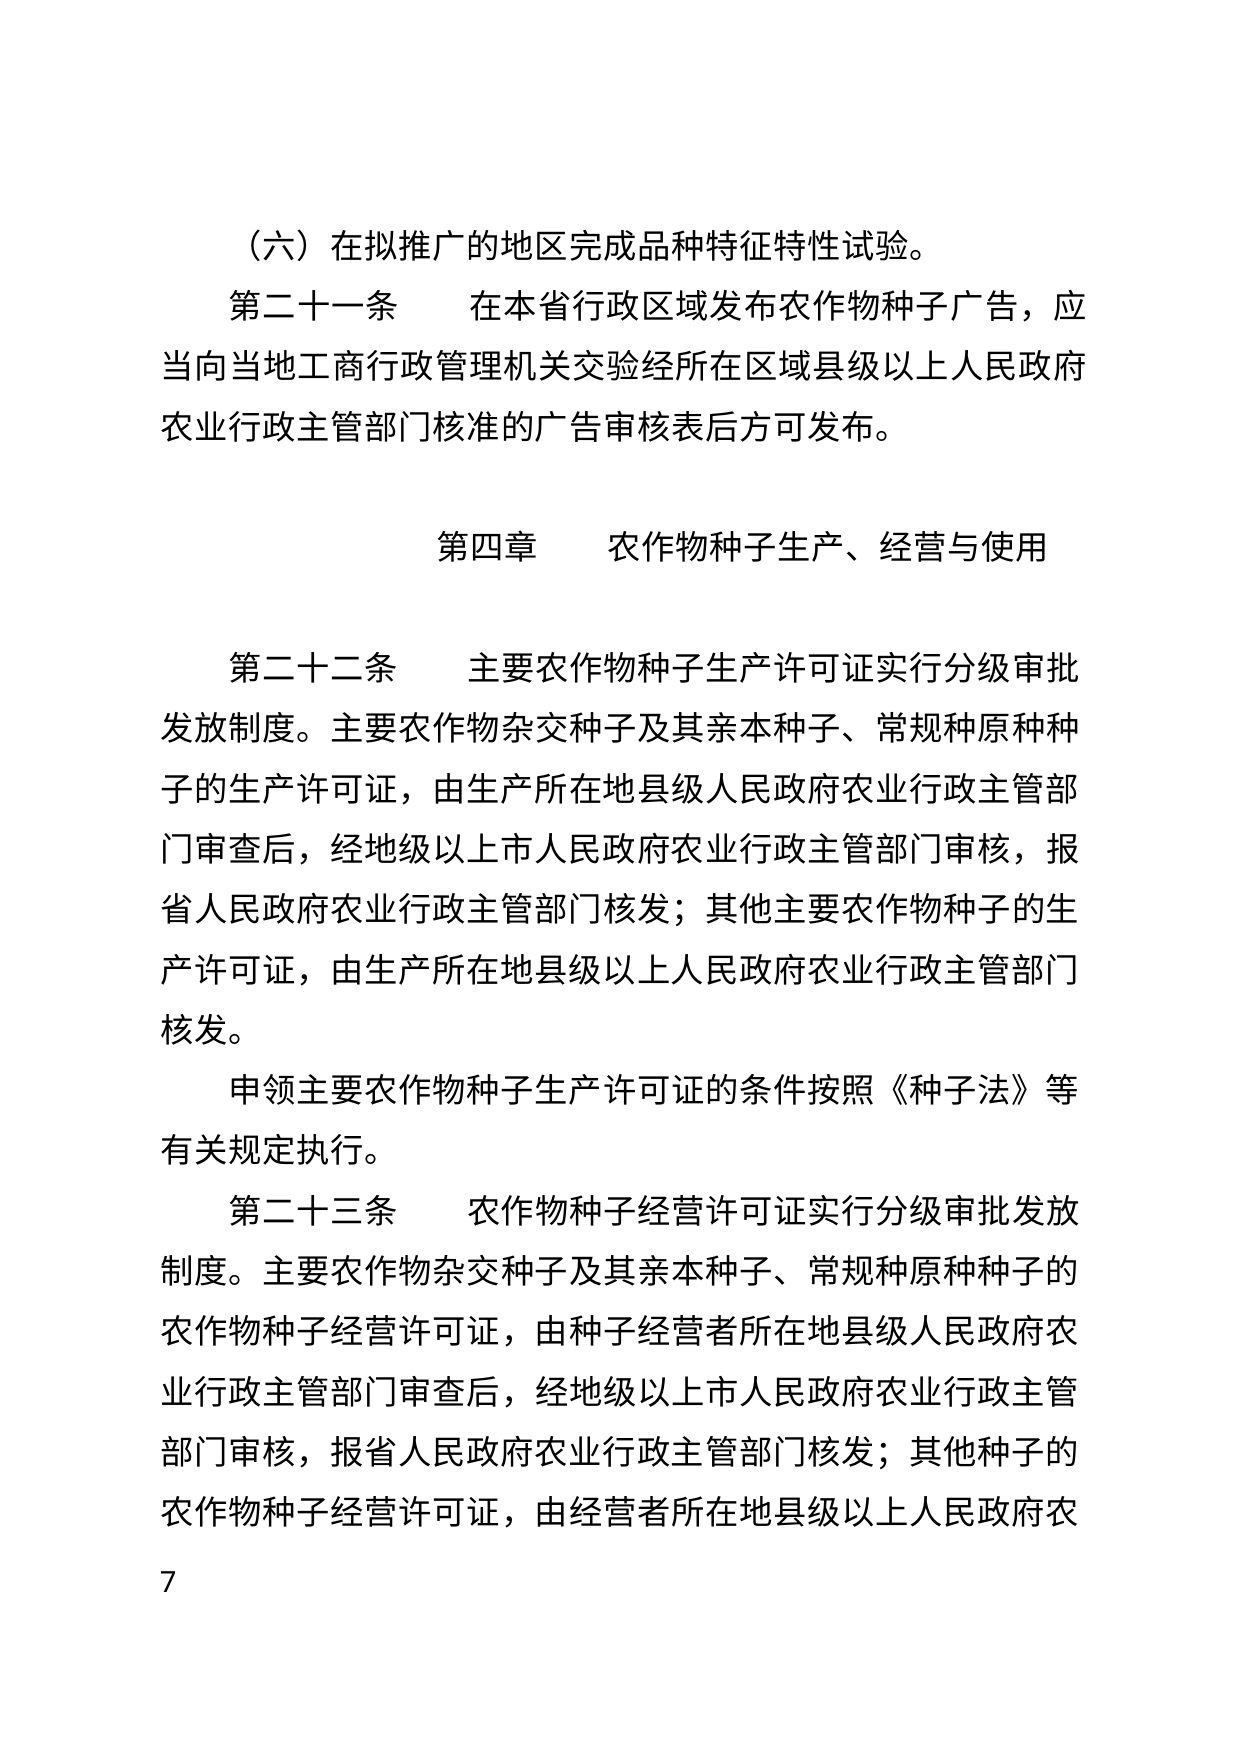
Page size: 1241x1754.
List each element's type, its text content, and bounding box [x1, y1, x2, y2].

text （六）在拟推广的地区完成品种特征特性试验。 [160, 213, 1088, 274]
text 第二十二条 主要农作物种子生产许可证实行分级审批发放制度。主要农作物杂交种子及其亲本种子、常规种原种种子的生产许可证，由生产所在地县级人民政府农业行政主管部门审查后，经地级以上市人民政府农业行政主管部门审核，报省人民政府农业行政主管部门核发；其他主要农作物种子的生产许可证，由生产所在地县级以上人民政府农业行政主管部门核发。 [160, 636, 1080, 1058]
text 申领主要农作物种子生产许可证的条件按照《种子法》等有关规定执行。 [160, 1058, 1088, 1178]
text 第四章 农作物种子生产、经营与使用 [160, 515, 1088, 575]
text 第二十一条 在本省行政区域发布农作物种子广告，应当向当地工商行政管理机关交验经所在区域县级以上人民政府农业行政主管部门核准的广告审核表后方可发布。 [160, 274, 1088, 455]
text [160, 1178, 1080, 1540]
